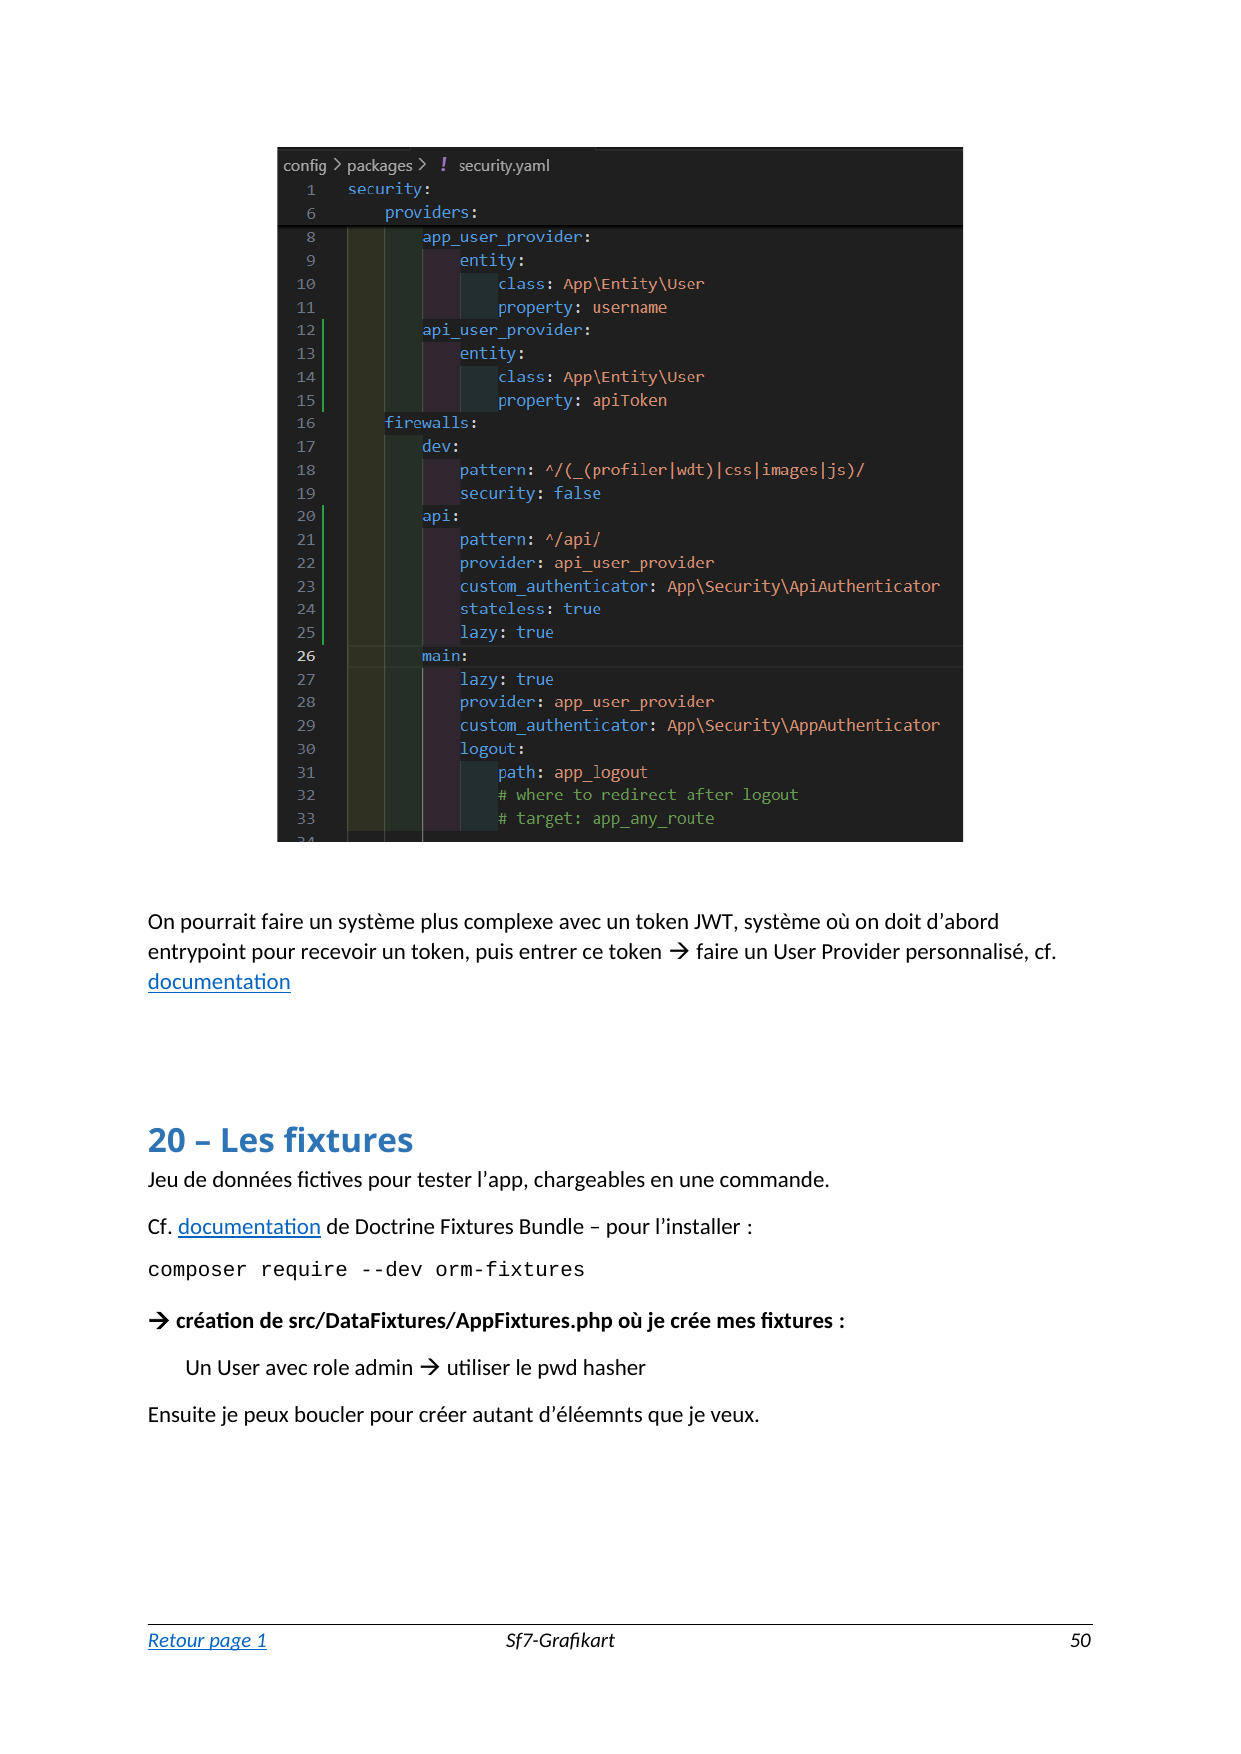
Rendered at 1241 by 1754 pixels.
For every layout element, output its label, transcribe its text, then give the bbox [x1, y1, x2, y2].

subtitle 20 – Les fixtures [148, 1116, 1093, 1162]
text composer require --dev orm-fixtures [148, 1259, 1093, 1283]
text On pourrait faire un système plus complexe avec un token JWT, système où on doit d’abord entrypoint pour recevoir un token, puis entrer ce token faire un User Provider personnalisé, cf. documentation [148, 907, 1093, 996]
text création de src/DataFixtures/AppFixtures.php où je crée mes fixtures : [148, 1306, 1093, 1334]
text Un User avec role admin utiliser le pwd hasher [185, 1353, 1093, 1381]
text Jeu de données fictives pour tester l’app, chargeables en une commande. [148, 1165, 1093, 1193]
picture [277, 147, 964, 842]
text Ensuite je peux boucler pour créer autant d’éléemnts que je veux. [148, 1400, 1093, 1428]
text Cf. documentation de Doctrine Fixtures Bundle – pour l’installer : [148, 1212, 1093, 1240]
